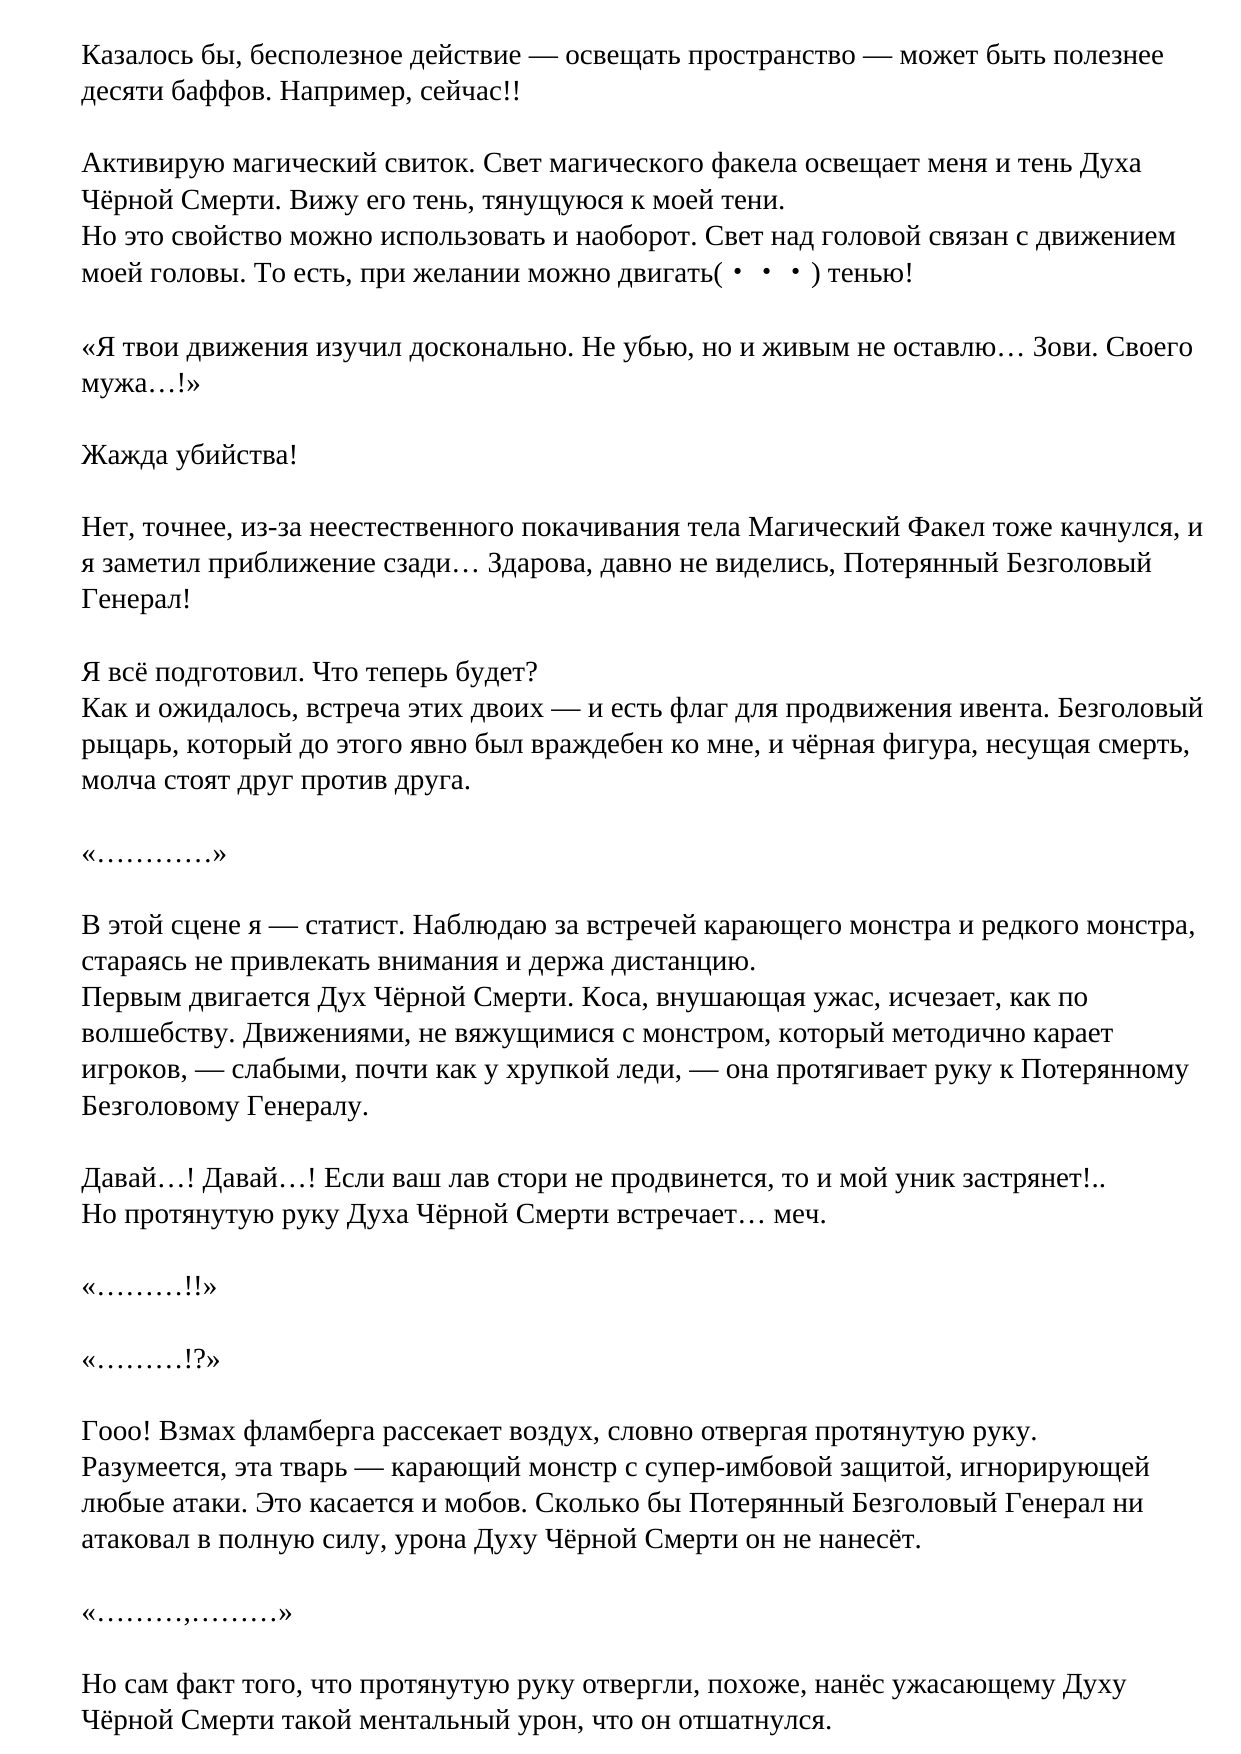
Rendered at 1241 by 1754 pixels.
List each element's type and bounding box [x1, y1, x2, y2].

text [81, 37, 1215, 1736]
